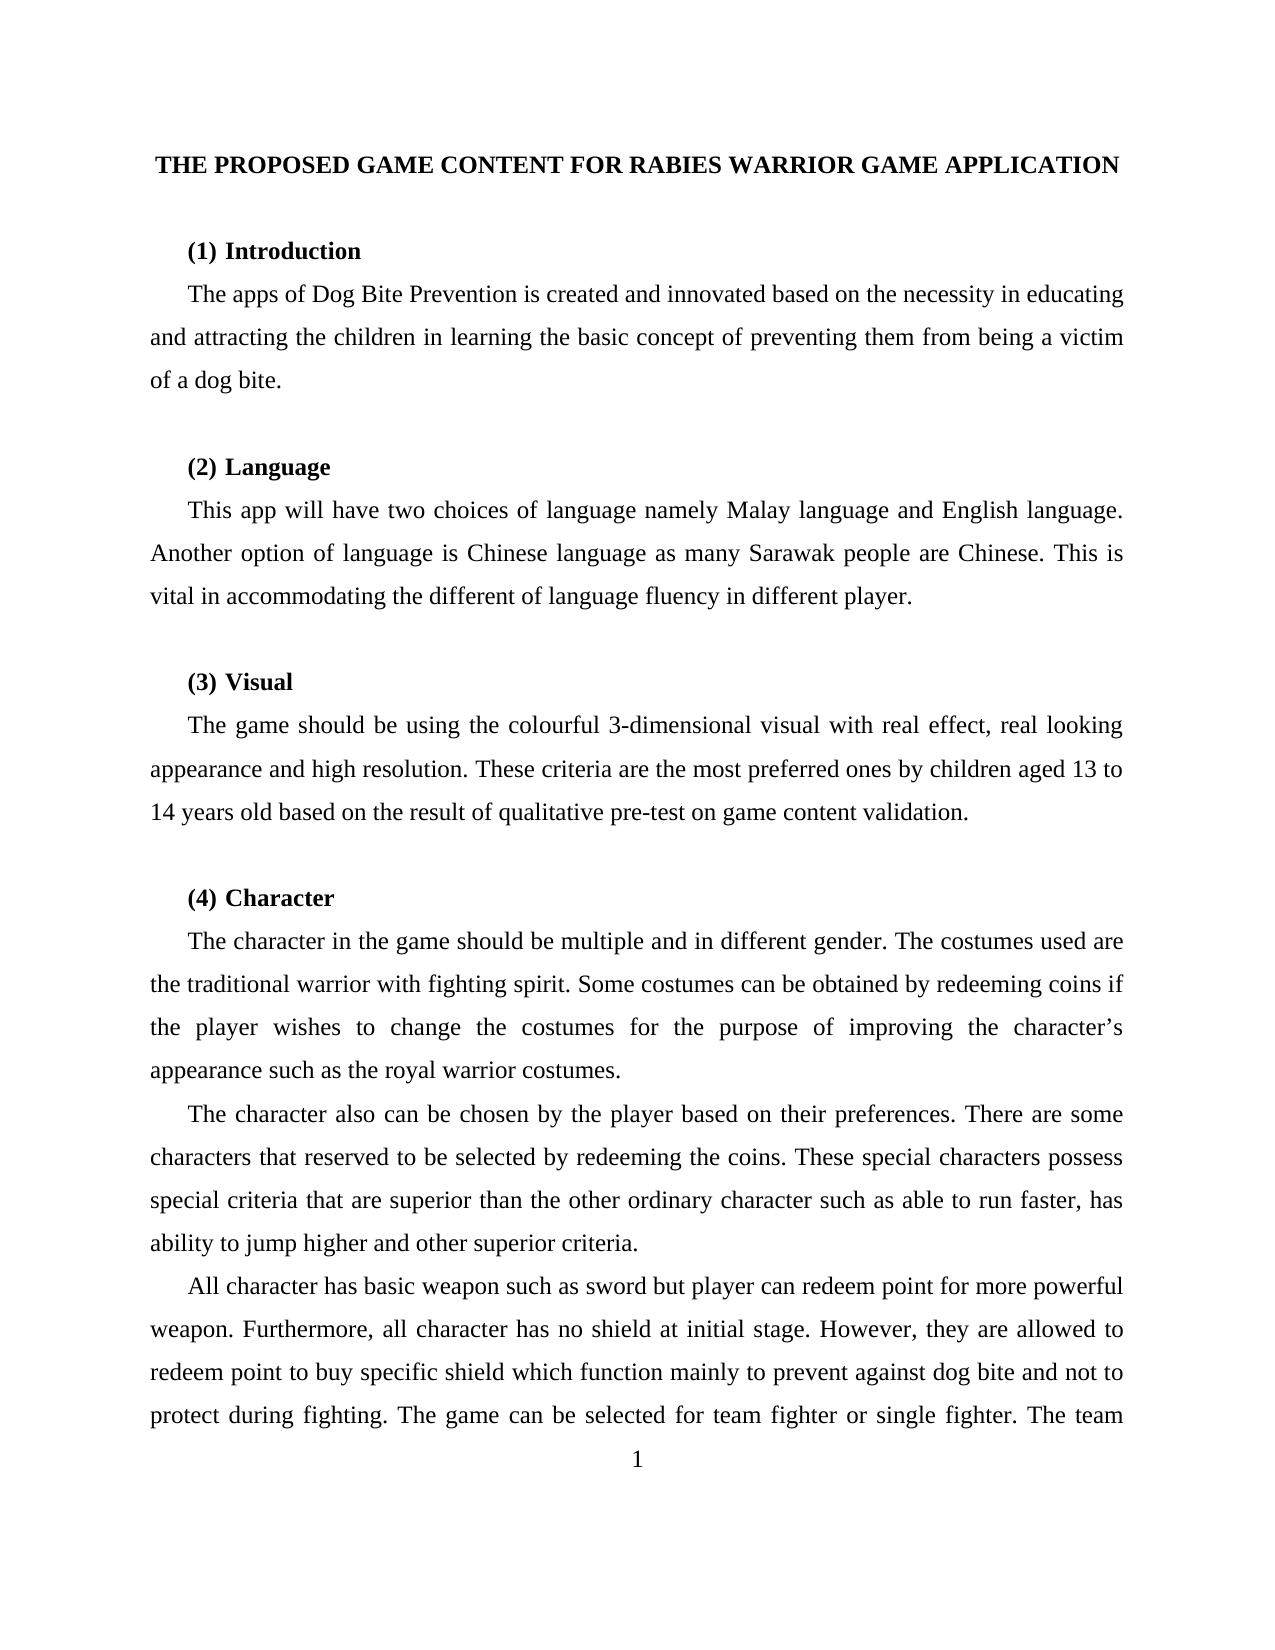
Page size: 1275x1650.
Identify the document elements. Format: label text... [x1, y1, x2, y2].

list Language [187, 452, 1125, 481]
text The apps of Dog Bite Prevention is created and innovated based on the necessity in educating and attracting the children in learning the basic concept of preventing them from being a victim of a dog bite. [150, 279, 1125, 394]
list Visual [187, 667, 1125, 696]
list Introduction [187, 236, 1125, 265]
text The character in the game should be multiple and in different gender. The costumes used are the traditional warrior with fighting spirit. Some costumes can be obtained by redeeming coins if the player wishes to change the costumes for the purpose of improving the character’s appearance such as the royal warrior costumes. [150, 926, 1125, 1084]
text This app will have two choices of language namely Malay language and English language. Another option of language is Chinese language as many Sarawak people are Chinese. This is vital in accommodating the different of language fluency in different player. [150, 495, 1125, 610]
text The character also can be chosen by the player based on their preferences. There are some characters that reserved to be selected by redeeming the coins. These special characters possess special criteria that are superior than the other ordinary character such as able to run faster, has ability to jump higher and other superior criteria. [150, 1099, 1125, 1257]
text THE PROPOSED GAME CONTENT FOR RABIES WARRIOR GAME APPLICATION [150, 150, 1125, 179]
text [150, 1271, 1125, 1429]
list Character [187, 883, 1125, 912]
text The game should be using the colourful 3-dimensional visual with real effect, real looking appearance and high resolution. These criteria are the most preferred ones by children aged 13 to 14 years old based on the result of qualitative pre-test on game content validation. [150, 711, 1125, 826]
